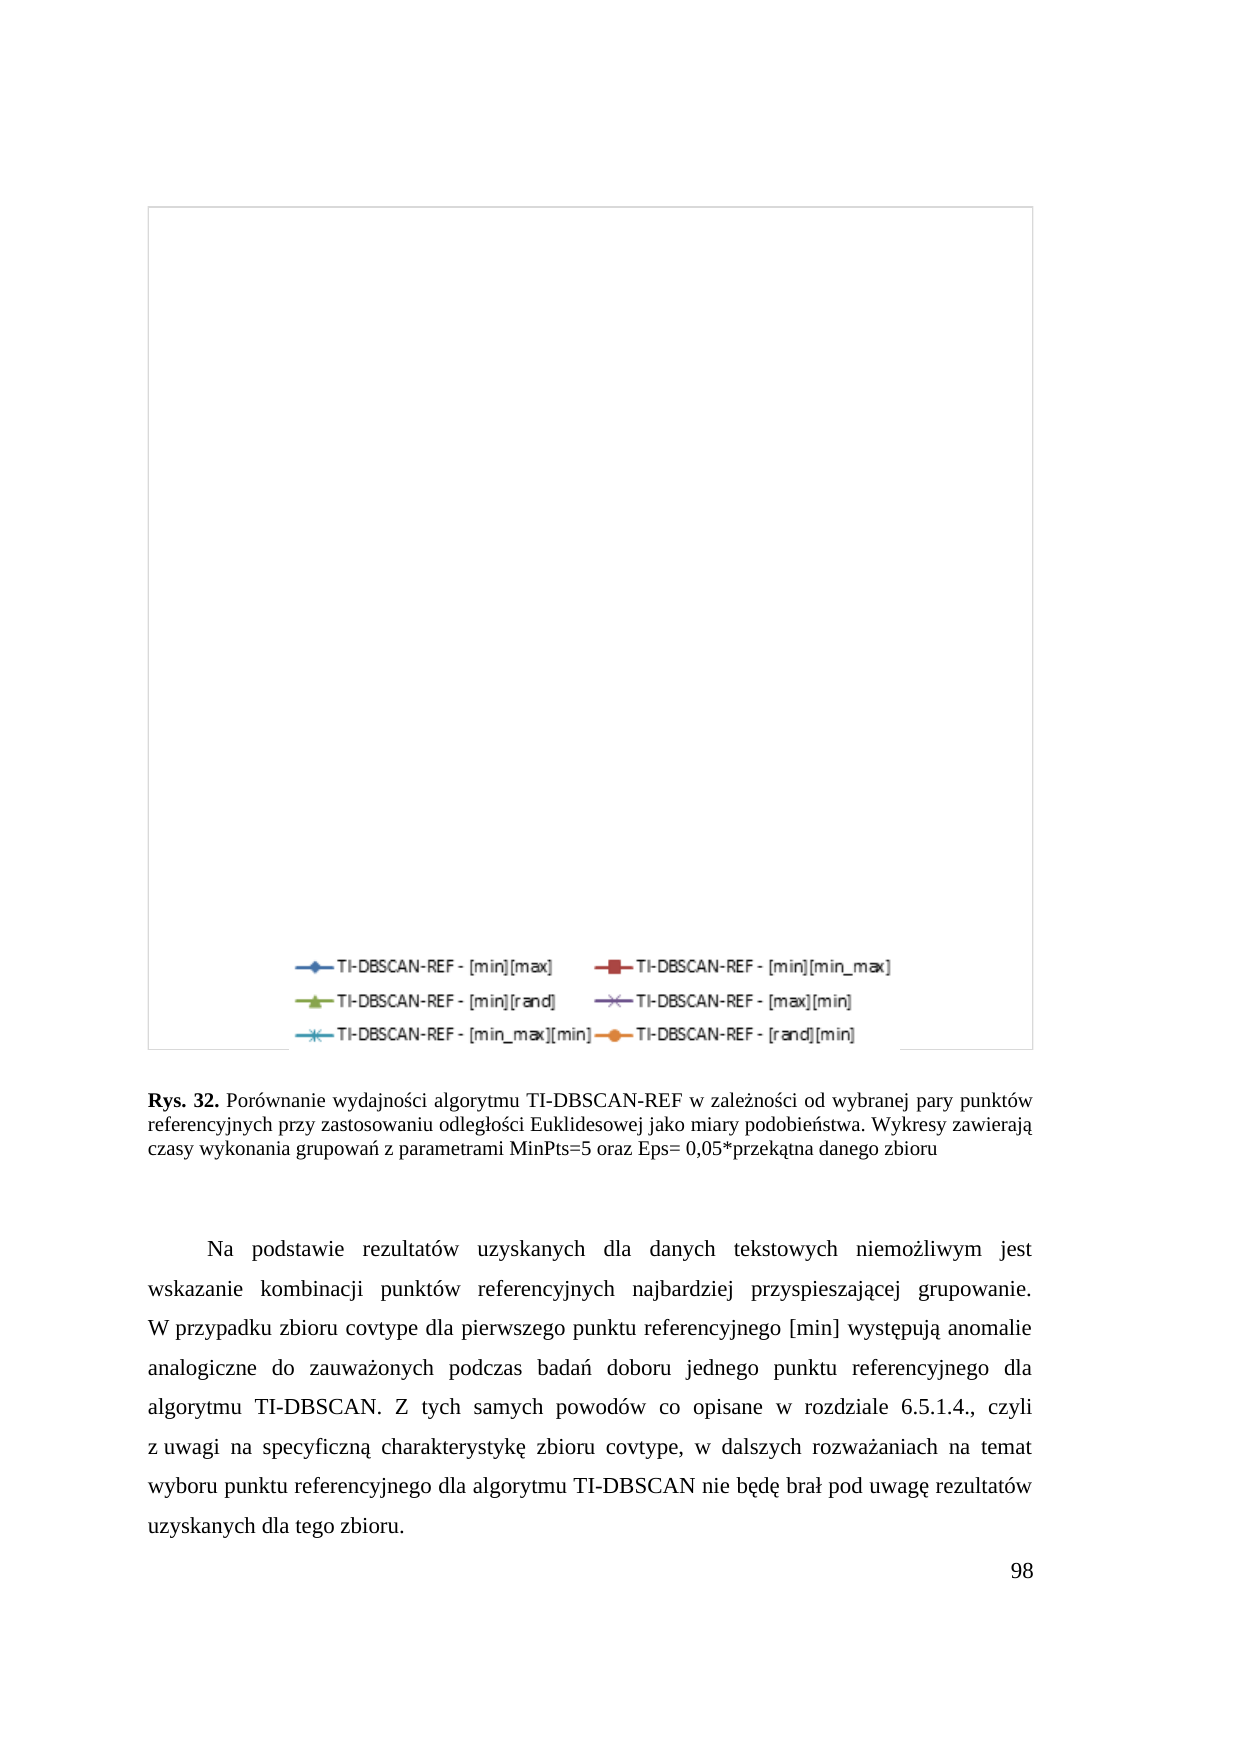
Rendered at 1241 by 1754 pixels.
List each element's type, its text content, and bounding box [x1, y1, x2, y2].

picture [289, 949, 900, 1050]
text Na podstawie rezultatów uzyskanych dla danych tekstowych niemożliwym jest wskazanie kombinacji punktów referencyjnych najbardziej przyspieszającej grupowanie. W przypadku zbioru covtype dla pierwszego punktu referencyjnego [min] występują anomalie analogiczne do zauważonych podczas badań doboru jednego punktu referencyjnego dla algorytmu TI-DBSCAN. Z tych samych powodów co opisane w rozdziale 6.5.1.4., czyli z uwagi na specyficzną charakterystykę zbioru covtype, w dalszych rozważaniach na temat wyboru punktu referencyjnego dla algorytmu TI-DBSCAN nie będę brał pod uwagę rezultatów uzyskanych dla tego zbioru. [148, 1235, 1033, 1538]
text Rys. 32. Porównanie wydajności algorytmu TI-DBSCAN-REF w zależności od wybranej pary punktów referencyjnych przy zastosowaniu odległości Euklidesowej jako miary podobieństwa. Wykresy zawierają czasy wykonania grupowań z parametrami MinPts=5 oraz Eps= 0,05*przekątna danego zbioru [148, 1088, 1033, 1160]
